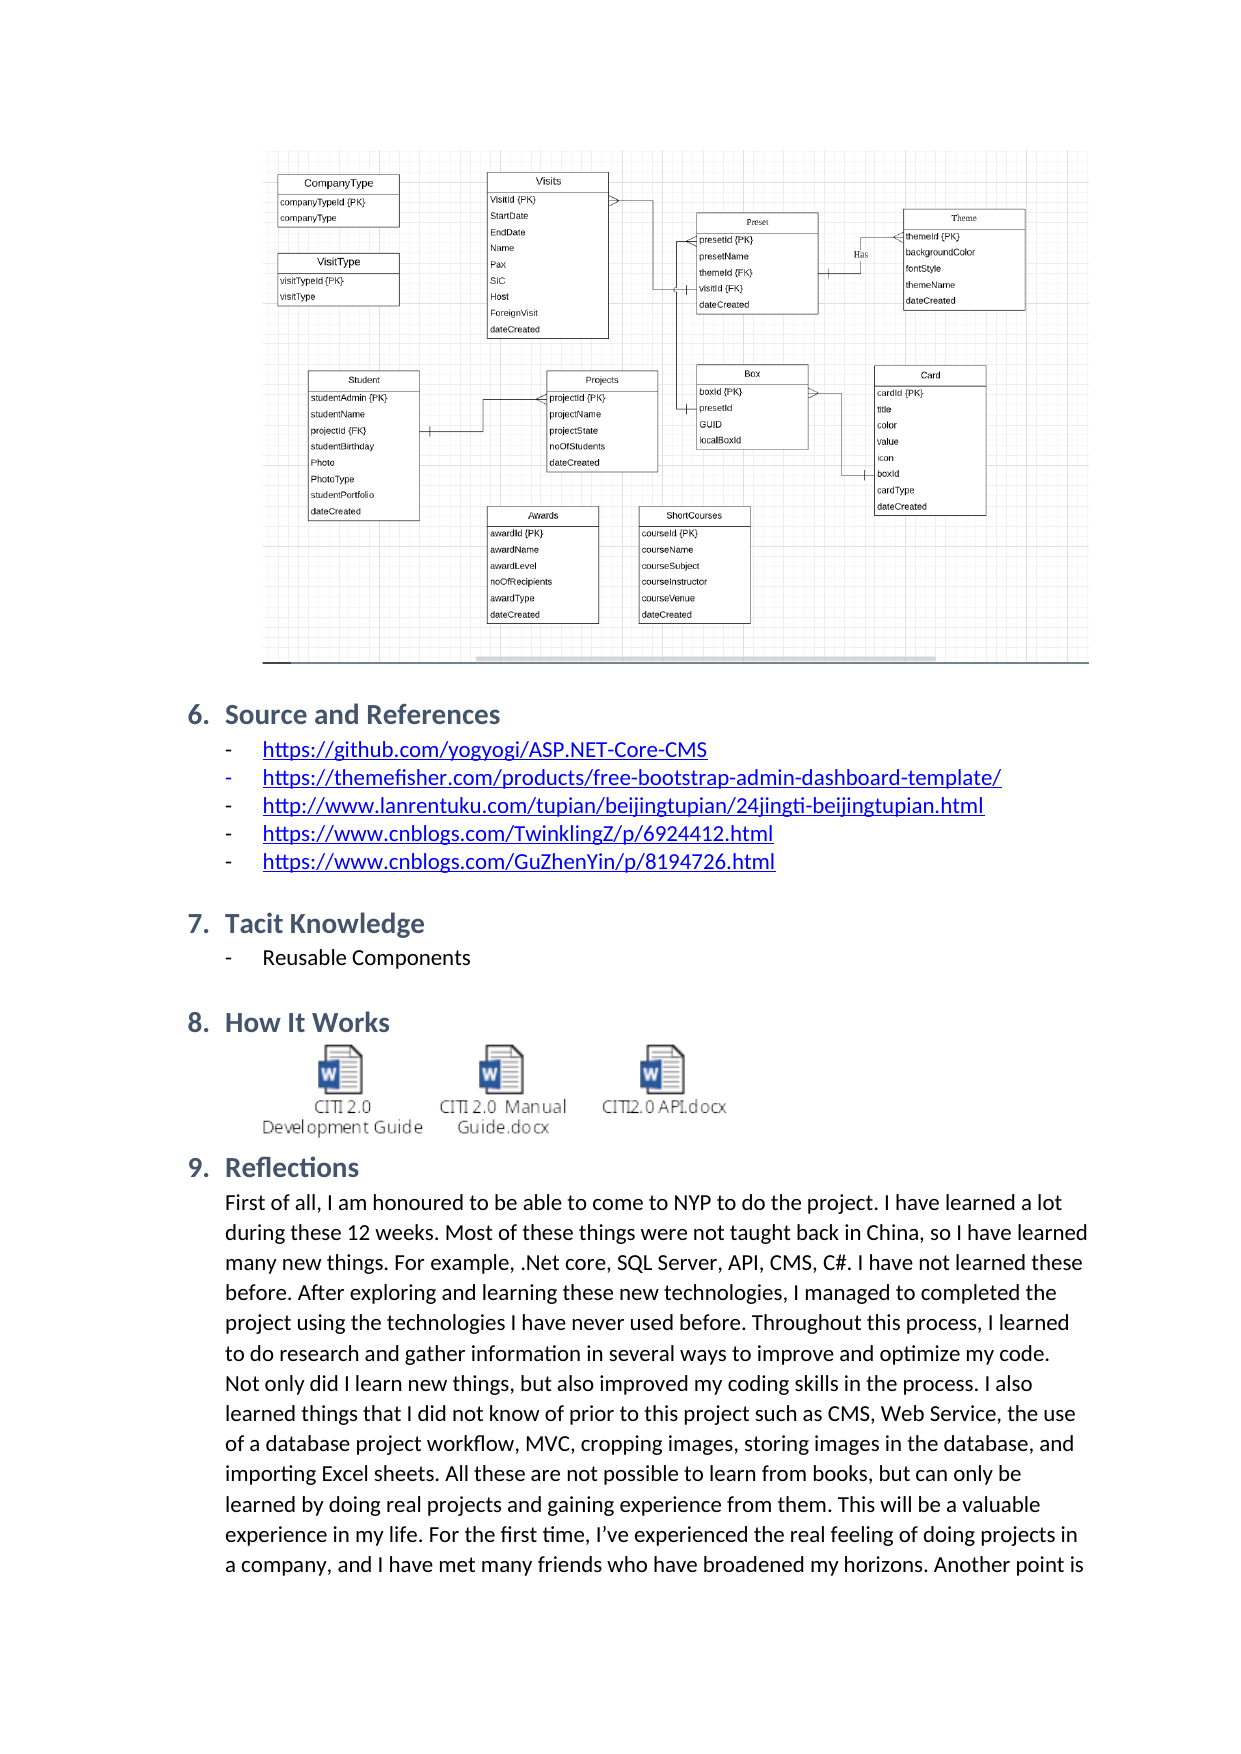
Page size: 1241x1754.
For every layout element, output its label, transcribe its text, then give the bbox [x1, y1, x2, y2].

list Reusable Components [225, 943, 1090, 971]
list Reflections [187, 1149, 1090, 1185]
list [225, 1188, 1090, 1578]
list https://www.cnblogs.com/GuZhenYin/p/8194726.html [225, 847, 1090, 875]
list http://www.lanrentuku.com/tupian/beijingtupian/24jingti-beijingtupian.html [225, 791, 1090, 819]
list https://github.com/yogyogi/ASP.NET-Core-CMS [225, 735, 1090, 763]
list Source and References [187, 696, 1090, 732]
list How It Works [187, 1004, 1090, 1039]
list https://www.cnblogs.com/TwinklingZ/p/6924412.html [225, 819, 1090, 847]
list Tacit Knowledge [187, 905, 1090, 941]
list https://themefisher.com/products/free-bootstrap-admin-dashboard-template/ [225, 763, 1090, 791]
picture [262, 150, 1089, 664]
